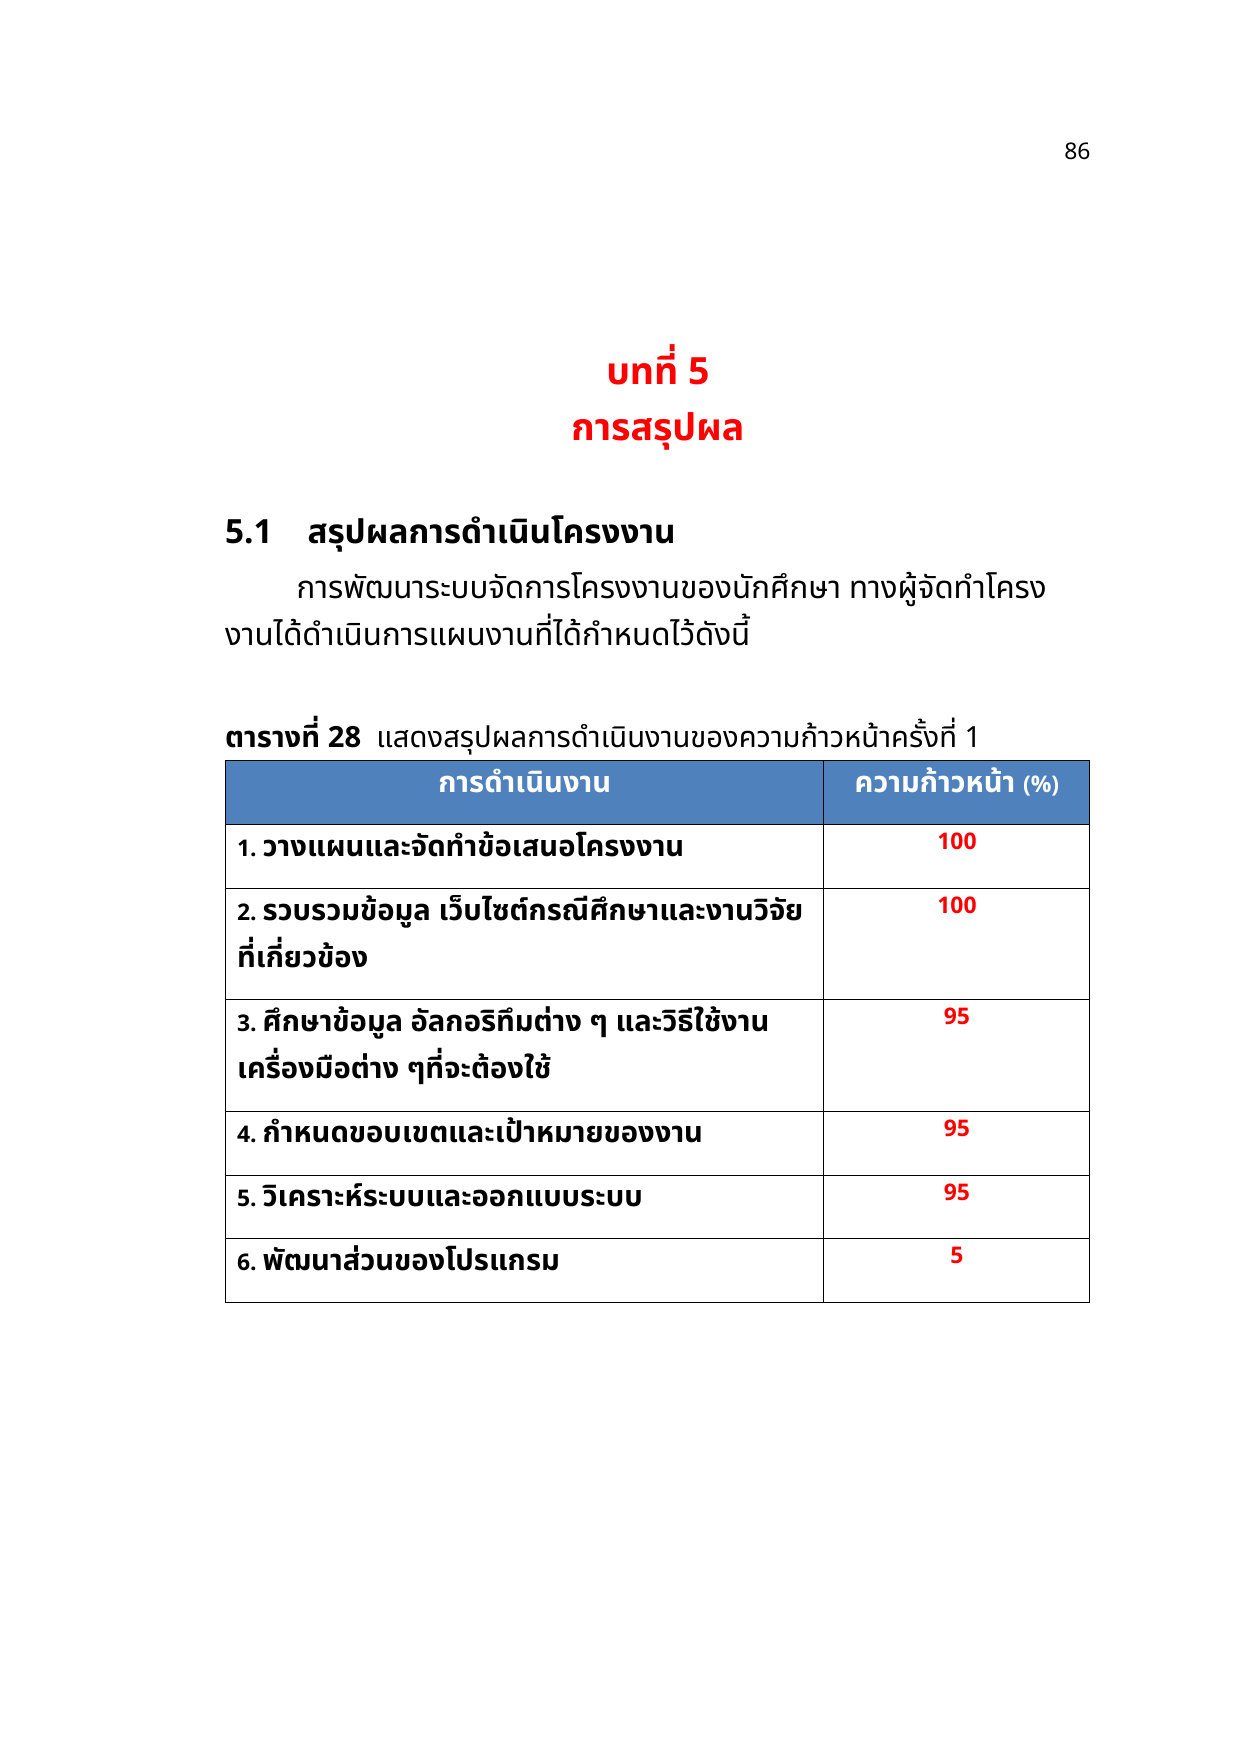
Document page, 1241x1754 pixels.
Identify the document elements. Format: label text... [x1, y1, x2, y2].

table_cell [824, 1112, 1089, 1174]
text การสรุปผล [225, 401, 1090, 458]
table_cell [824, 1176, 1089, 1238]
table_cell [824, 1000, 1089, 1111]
text บทที่ 5 [225, 344, 1090, 401]
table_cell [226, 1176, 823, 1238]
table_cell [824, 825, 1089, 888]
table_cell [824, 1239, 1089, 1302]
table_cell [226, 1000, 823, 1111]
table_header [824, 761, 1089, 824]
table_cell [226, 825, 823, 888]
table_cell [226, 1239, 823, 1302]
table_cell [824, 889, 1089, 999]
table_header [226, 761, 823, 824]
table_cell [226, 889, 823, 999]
subtitle การพัฒนาระบบจัดการโครงงานของนักศึกษา ทางผู้จัดทำโครงงานได้ดำเนินการแผนงานที่ได้กำหนดไว้ดังนี้ [225, 565, 1090, 659]
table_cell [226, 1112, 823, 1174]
subtitle 5.1 สรุปผลการดำเนินโครงงาน [225, 508, 1090, 559]
